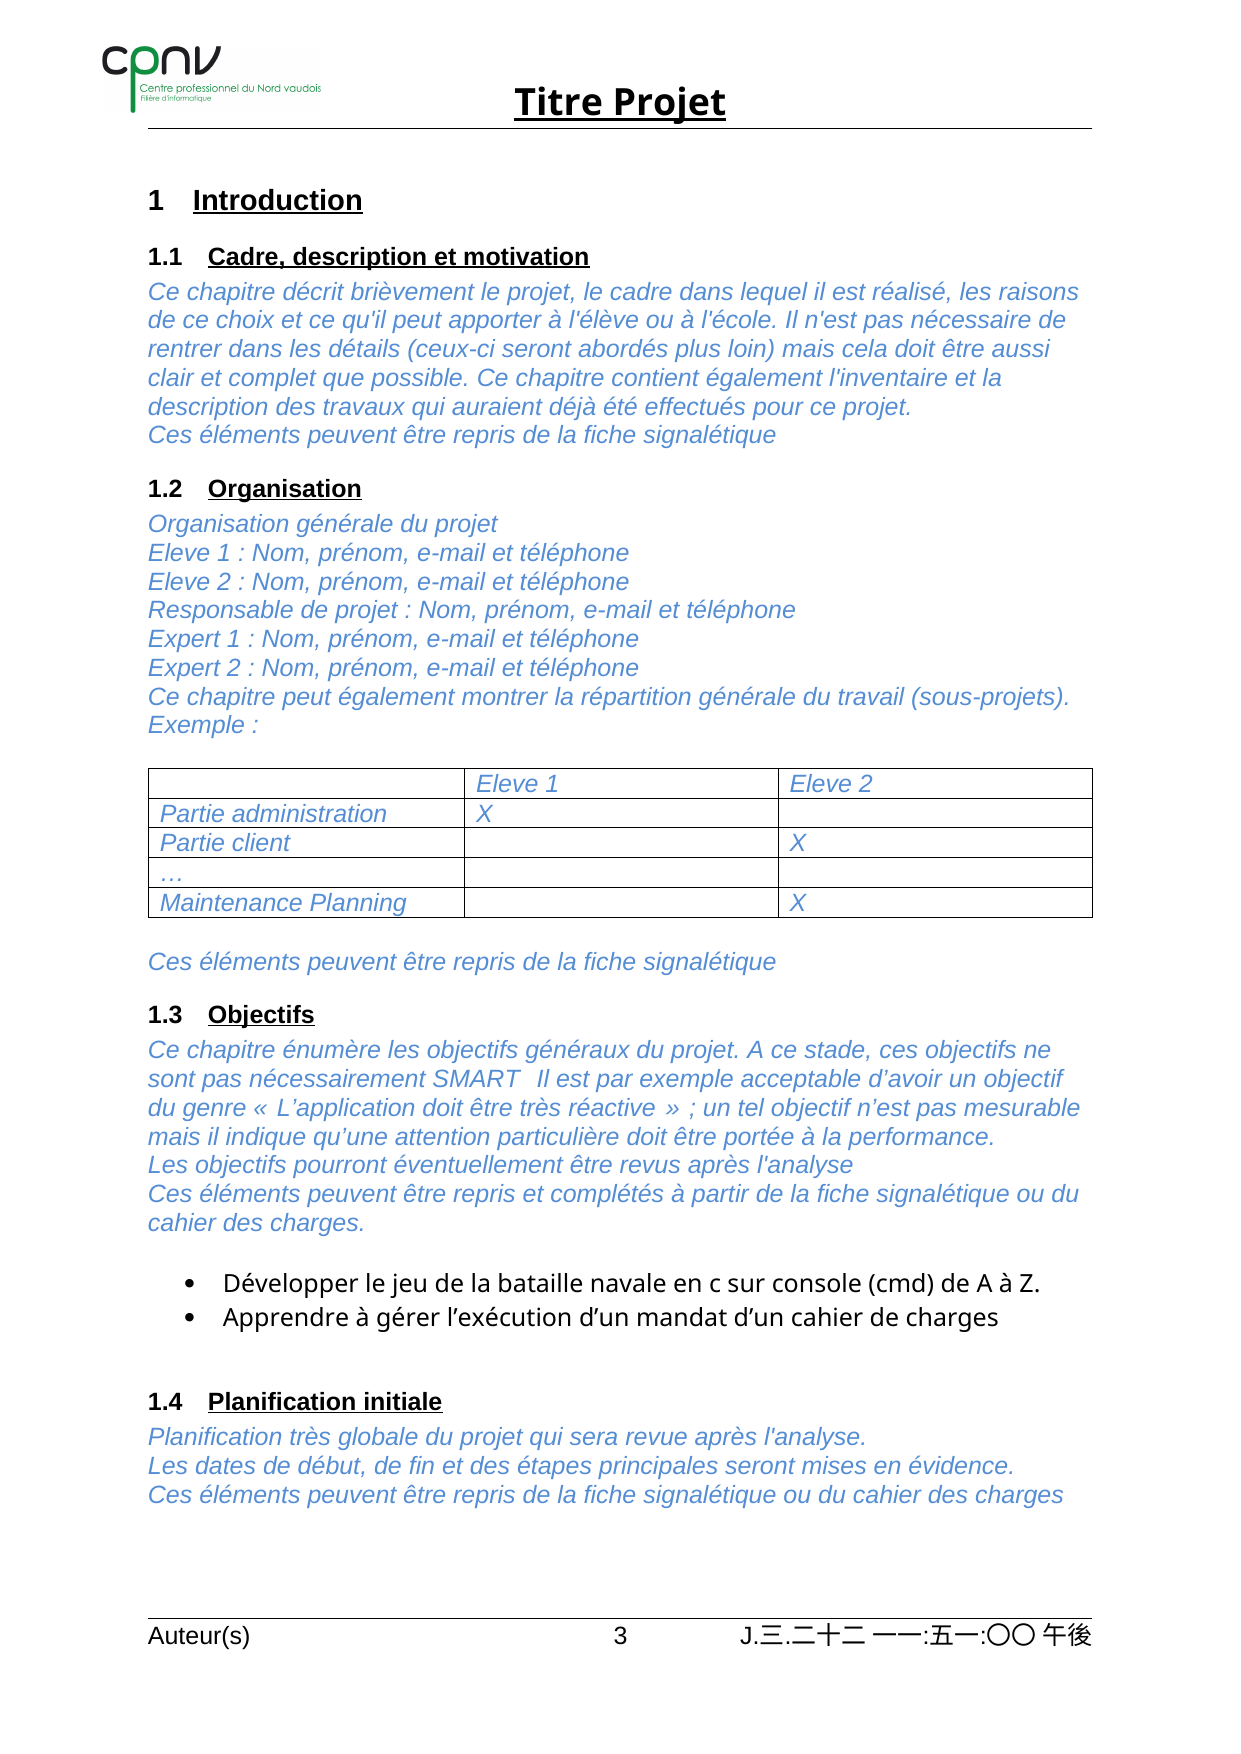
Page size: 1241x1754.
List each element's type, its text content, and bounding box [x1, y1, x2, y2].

text Responsable de projet : Nom, prénom, e-mail et téléphone [148, 595, 1092, 624]
subtitle Planification initiale [148, 1387, 1092, 1416]
table_cell X [465, 799, 778, 827]
table_cell Maintenance Planning [149, 888, 464, 917]
text Les objectifs pourront éventuellement être revus après l'analyse [148, 1150, 1092, 1179]
list Développer le jeu de la bataille navale en c sur console (cmd) de A à Z. [185, 1265, 1092, 1299]
table_cell Partie client [149, 828, 464, 857]
text Ces éléments peuvent être repris de la fiche signalétique ou du cahier des charges [148, 1479, 1092, 1508]
table_cell [465, 888, 778, 917]
picture [102, 46, 321, 113]
text Eleve 2 : Nom, prénom, e-mail et téléphone [148, 566, 1092, 595]
subtitle Introduction [148, 183, 1092, 216]
table_cell X [779, 828, 1092, 857]
table_cell [465, 828, 778, 857]
text Ce chapitre décrit brièvement le projet, le cadre dans lequel il est réalisé, les raisons de ce choix et ce qu'il peut apporter à l'élève ou à l'école. Il n'est pas nécessaire de rentrer dans les détails (ceux-ci seront abordés plus loin) mais cela doit être aussi clair et complet que possible. Ce chapitre contient également l'inventaire et la description des travaux qui auraient déjà été effectués pour ce projet. [148, 276, 1092, 420]
text Expert 2 : Nom, prénom, e-mail et téléphone [148, 653, 1092, 681]
text Eleve 1 : Nom, prénom, e-mail et téléphone [148, 538, 1092, 566]
text Les dates de début, de fin et des étapes principales seront mises en évidence. [148, 1451, 1092, 1479]
table_cell X [779, 888, 1092, 917]
table_header Eleve 2 [779, 769, 1092, 797]
subtitle Objectifs [148, 1000, 1092, 1029]
text Expert 1 : Nom, prénom, e-mail et téléphone [148, 624, 1092, 653]
table_cell [779, 858, 1092, 887]
table_header [149, 769, 464, 797]
text Planification très globale du projet qui sera revue après l'analyse. [148, 1422, 1092, 1451]
table_cell Partie administration [149, 799, 464, 827]
text Ces éléments peuvent être repris de la fiche signalétique [148, 946, 1092, 975]
subtitle Organisation [148, 474, 1092, 503]
table_cell [779, 799, 1092, 827]
subtitle Cadre, description et motivation [148, 241, 1092, 270]
table_header Eleve 1 [465, 769, 778, 797]
table_cell [465, 858, 778, 887]
text Organisation générale du projet [148, 509, 1092, 538]
table_cell … [149, 858, 464, 887]
text Ce chapitre peut également montrer la répartition générale du travail (sous-projets). Exemple : [148, 681, 1092, 739]
text Ce chapitre énumère les objectifs généraux du projet. A ce stade, ces objectifs ne sont pas nécessairement SMART Il est par exemple acceptable d’avoir un objectif du genre « L’application doit être très réactive » ; un tel objectif n’est pas mesurable mais il indique qu’une attention particulière doit être portée à la performance. [148, 1035, 1092, 1150]
list Apprendre à gérer l’exécution d’un mandat d’un cahier de charges [185, 1299, 1092, 1333]
text Ces éléments peuvent être repris de la fiche signalétique [148, 420, 1092, 449]
text Ces éléments peuvent être repris et complétés à partir de la fiche signalétique ou du cahier des charges. [148, 1179, 1092, 1236]
